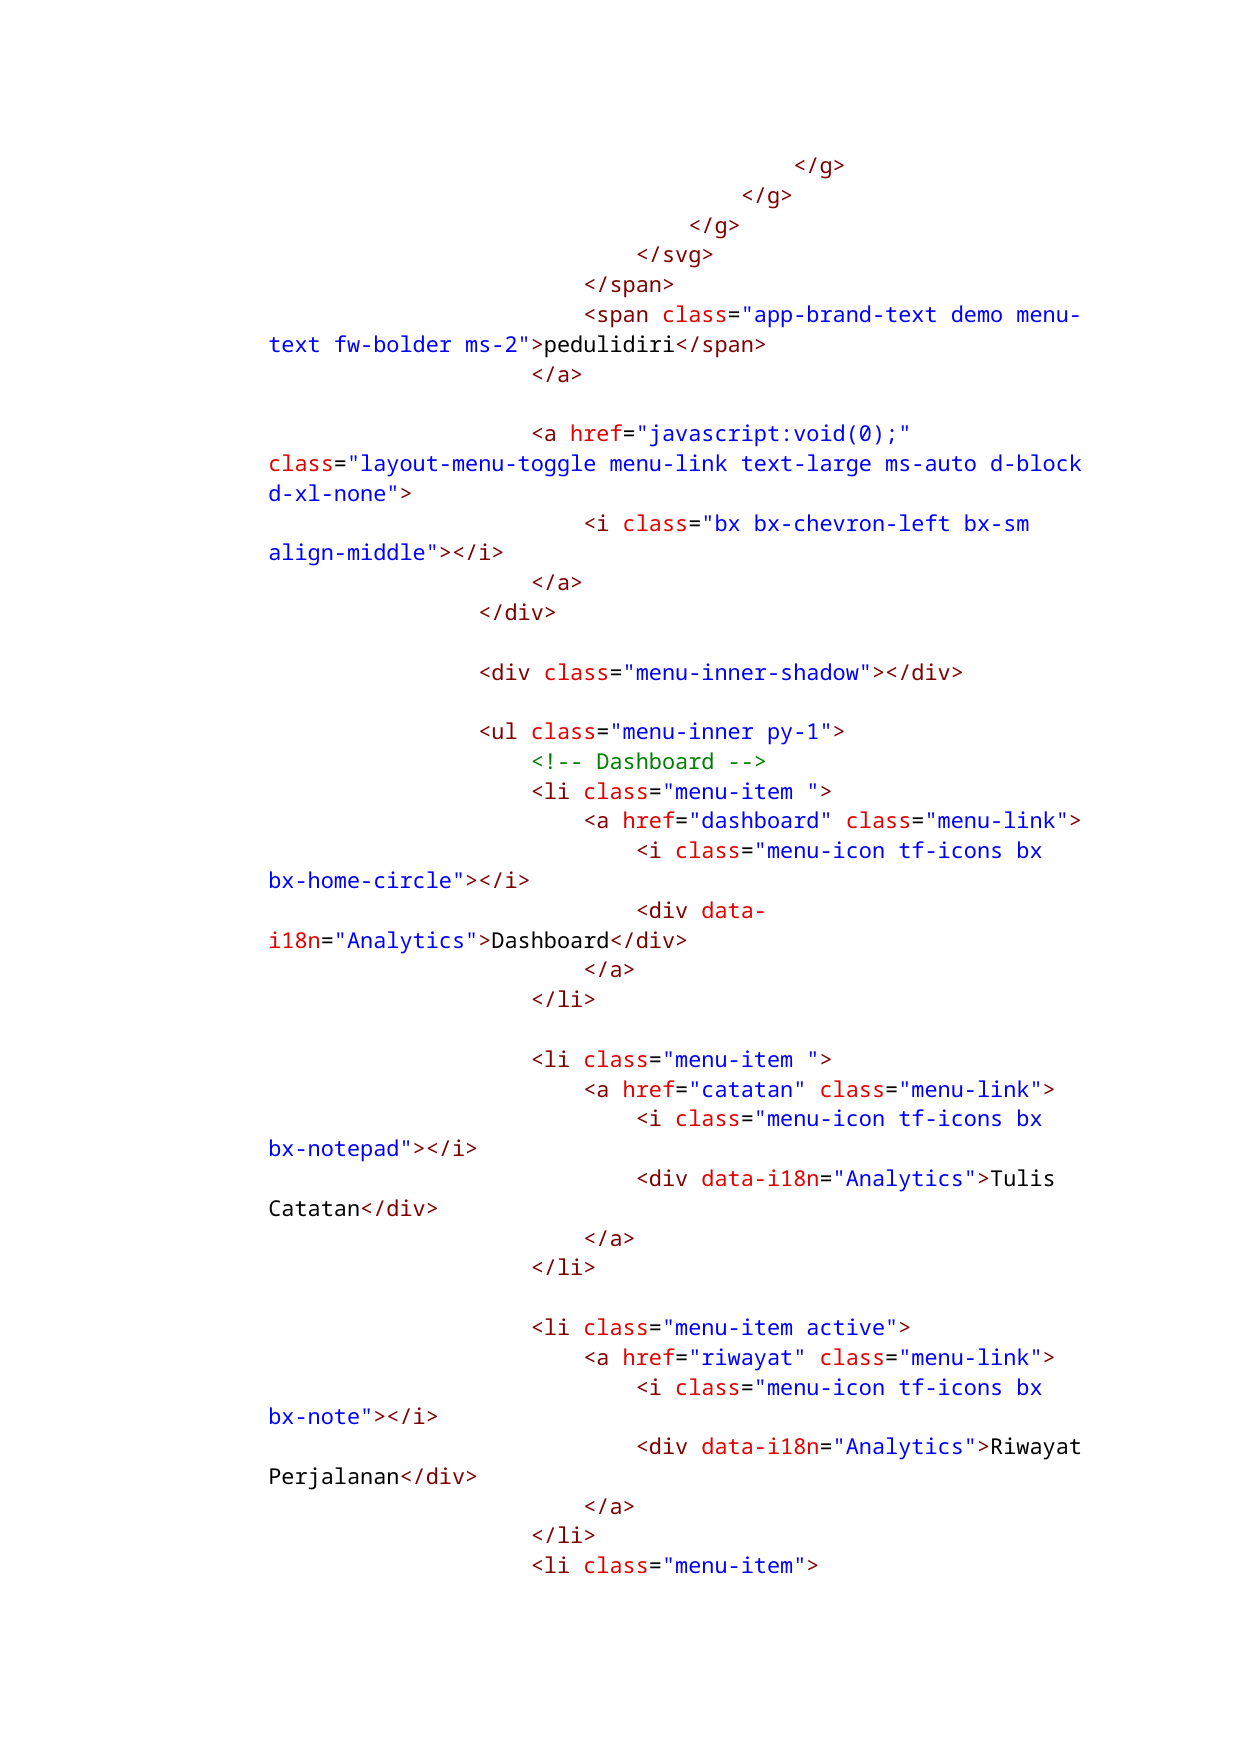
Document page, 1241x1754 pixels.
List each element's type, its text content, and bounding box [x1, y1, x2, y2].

text <ul class="menu-inner py-1"> [268, 716, 1090, 746]
text <a href="dashboard" class="menu-link"> [268, 805, 1090, 835]
text <!-- Dashboard --> [268, 746, 1090, 776]
text </g> [268, 180, 1090, 209]
text <i class="menu-icon tf-icons bx bx-notepad"></i> [268, 1103, 1090, 1163]
text <div data-i18n="Analytics">Riwayat Perjalanan</div> [268, 1431, 1090, 1491]
text <i class="menu-icon tf-icons bx bx-note"></i> [268, 1371, 1090, 1431]
text <li class="menu-item"> [268, 1550, 1090, 1580]
text <i class="bx bx-chevron-left bx-sm align-middle"></i> [268, 507, 1090, 567]
text </svg> [268, 239, 1090, 269]
text <li class="menu-item active"> [268, 1312, 1090, 1342]
text </li> [268, 1520, 1090, 1550]
text </g> [268, 150, 1090, 180]
text <i class="menu-icon tf-icons bx bx-home-circle"></i> [268, 835, 1090, 895]
text </li> [268, 1252, 1090, 1282]
text <div data-i18n="Analytics">Tulis Catatan</div> [268, 1163, 1090, 1222]
text <div data-i18n="Analytics">Dashboard</div> [268, 895, 1090, 954]
text </a> [268, 1222, 1090, 1252]
text </a> [268, 567, 1090, 597]
text <a href="riwayat" class="menu-link"> [268, 1342, 1090, 1371]
text </span> [268, 269, 1090, 299]
text </a> [268, 954, 1090, 984]
text <li class="menu-item "> [268, 776, 1090, 805]
text </a> [268, 358, 1090, 388]
text <li class="menu-item "> [268, 1044, 1090, 1073]
text <div class="menu-inner-shadow"></div> [268, 656, 1090, 686]
text </g> [268, 209, 1090, 239]
text <a href="javascript:void(0);" class="layout-menu-toggle menu-link text-large ms-auto d-block d-xl-none"> [268, 418, 1090, 507]
text <a href="catatan" class="menu-link"> [268, 1073, 1090, 1103]
text </div> [268, 597, 1090, 627]
text </a> [268, 1491, 1090, 1520]
text </li> [268, 984, 1090, 1014]
text <span class="app-brand-text demo menu-text fw-bolder ms-2">pedulidiri</span> [268, 299, 1090, 358]
